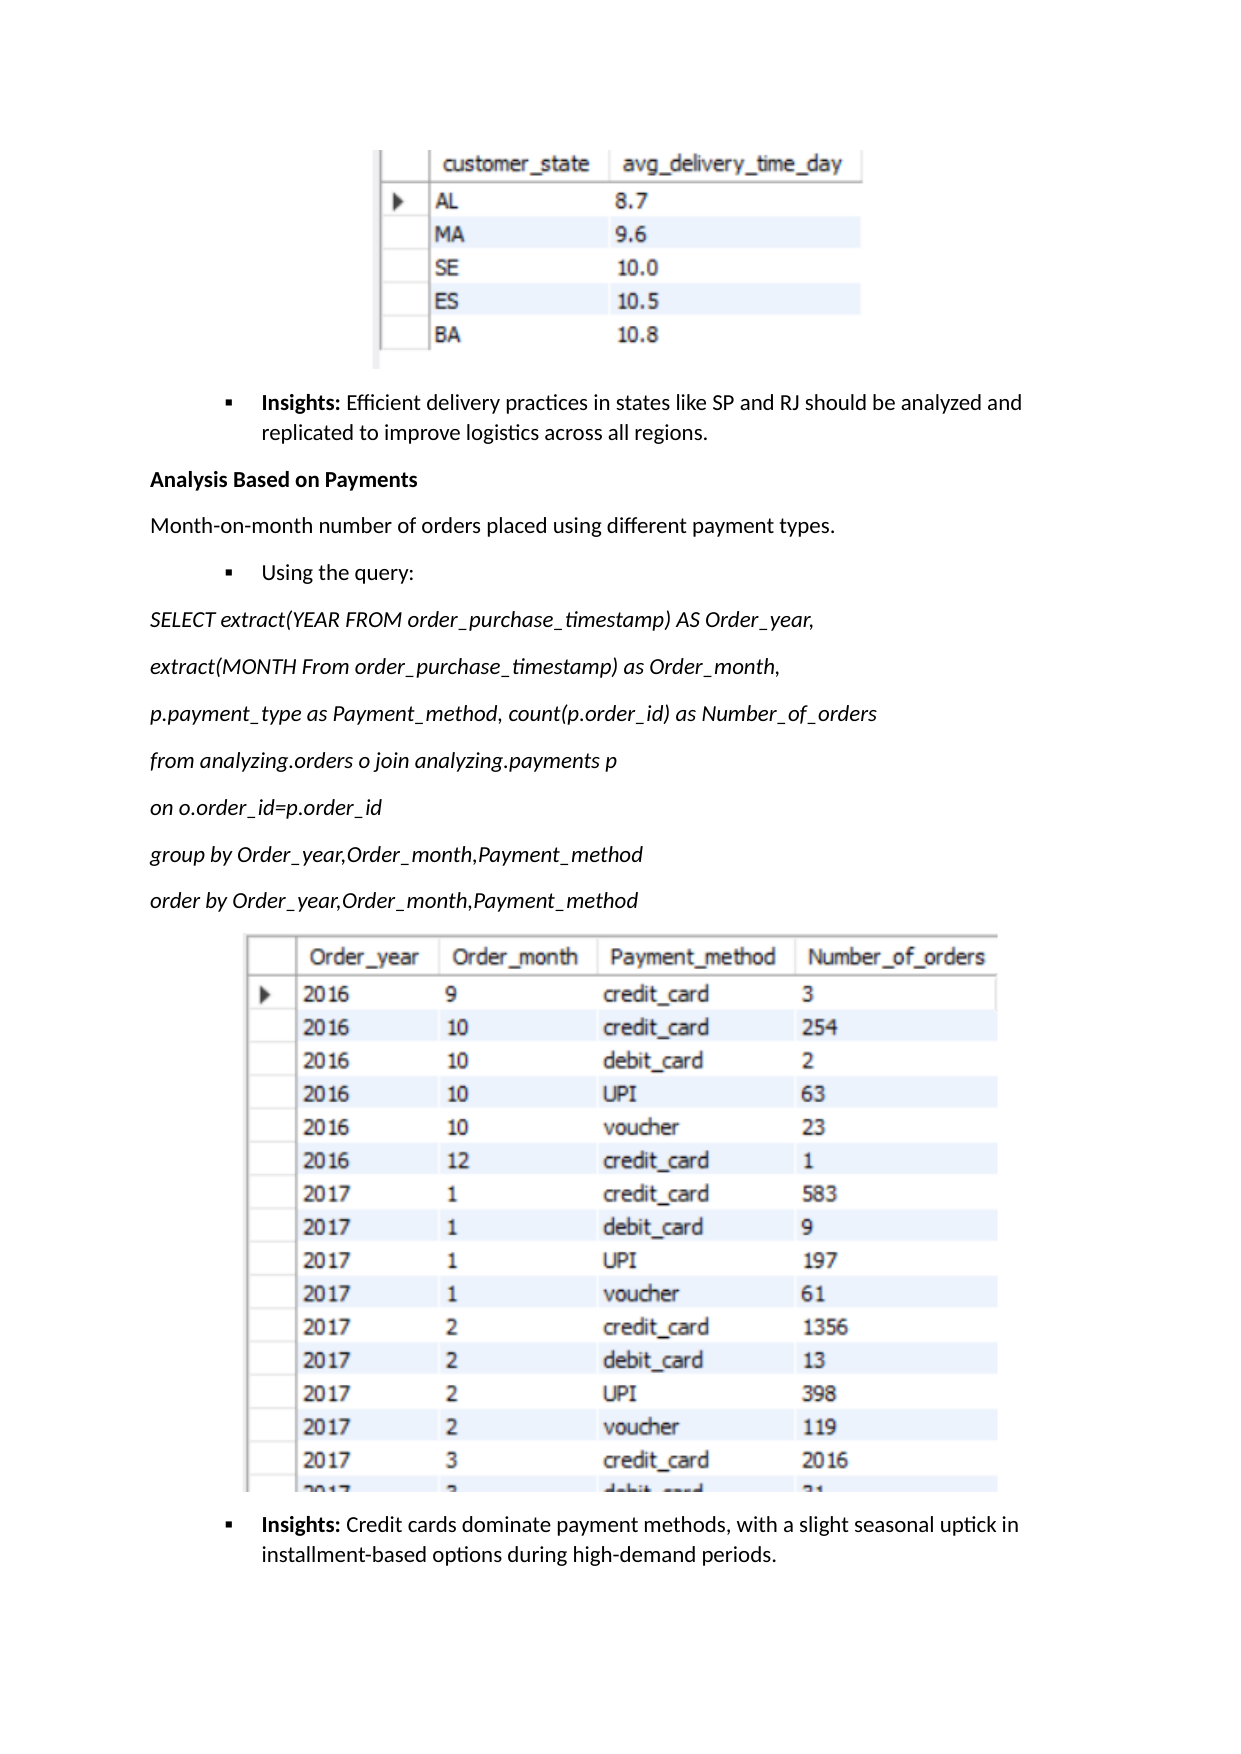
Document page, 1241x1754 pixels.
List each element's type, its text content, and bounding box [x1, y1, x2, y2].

text p.payment_type as Payment_method, count(p.order_id) as Number_of_orders [150, 699, 1090, 727]
text Analysis Based on Payments [150, 465, 1090, 493]
text SELECT extract(YEAR FROM order_purchase_timestamp) AS Order_year, [150, 605, 1090, 633]
text from analyzing.orders o join analyzing.payments p [150, 746, 1090, 774]
picture [242, 933, 998, 1492]
list Insights: Credit cards dominate payment methods, with a slight seasonal uptick in installment-based options during high-demand periods. [224, 1510, 1090, 1568]
picture [372, 150, 868, 369]
list Insights: Efficient delivery practices in states like SP and RJ should be analyzed and replicated to improve logistics across all regions. [224, 388, 1090, 446]
text on o.order_id=p.order_id [150, 793, 1090, 821]
text Month-on-month number of orders placed using different payment types. [150, 512, 1090, 539]
text extract(MONTH From order_purchase_timestamp) as Order_month, [150, 652, 1090, 680]
text group by Order_year,Order_month,Payment_method [150, 840, 1090, 868]
list Using the query: [224, 558, 1090, 586]
text order by Order_year,Order_month,Payment_method [150, 887, 1090, 914]
